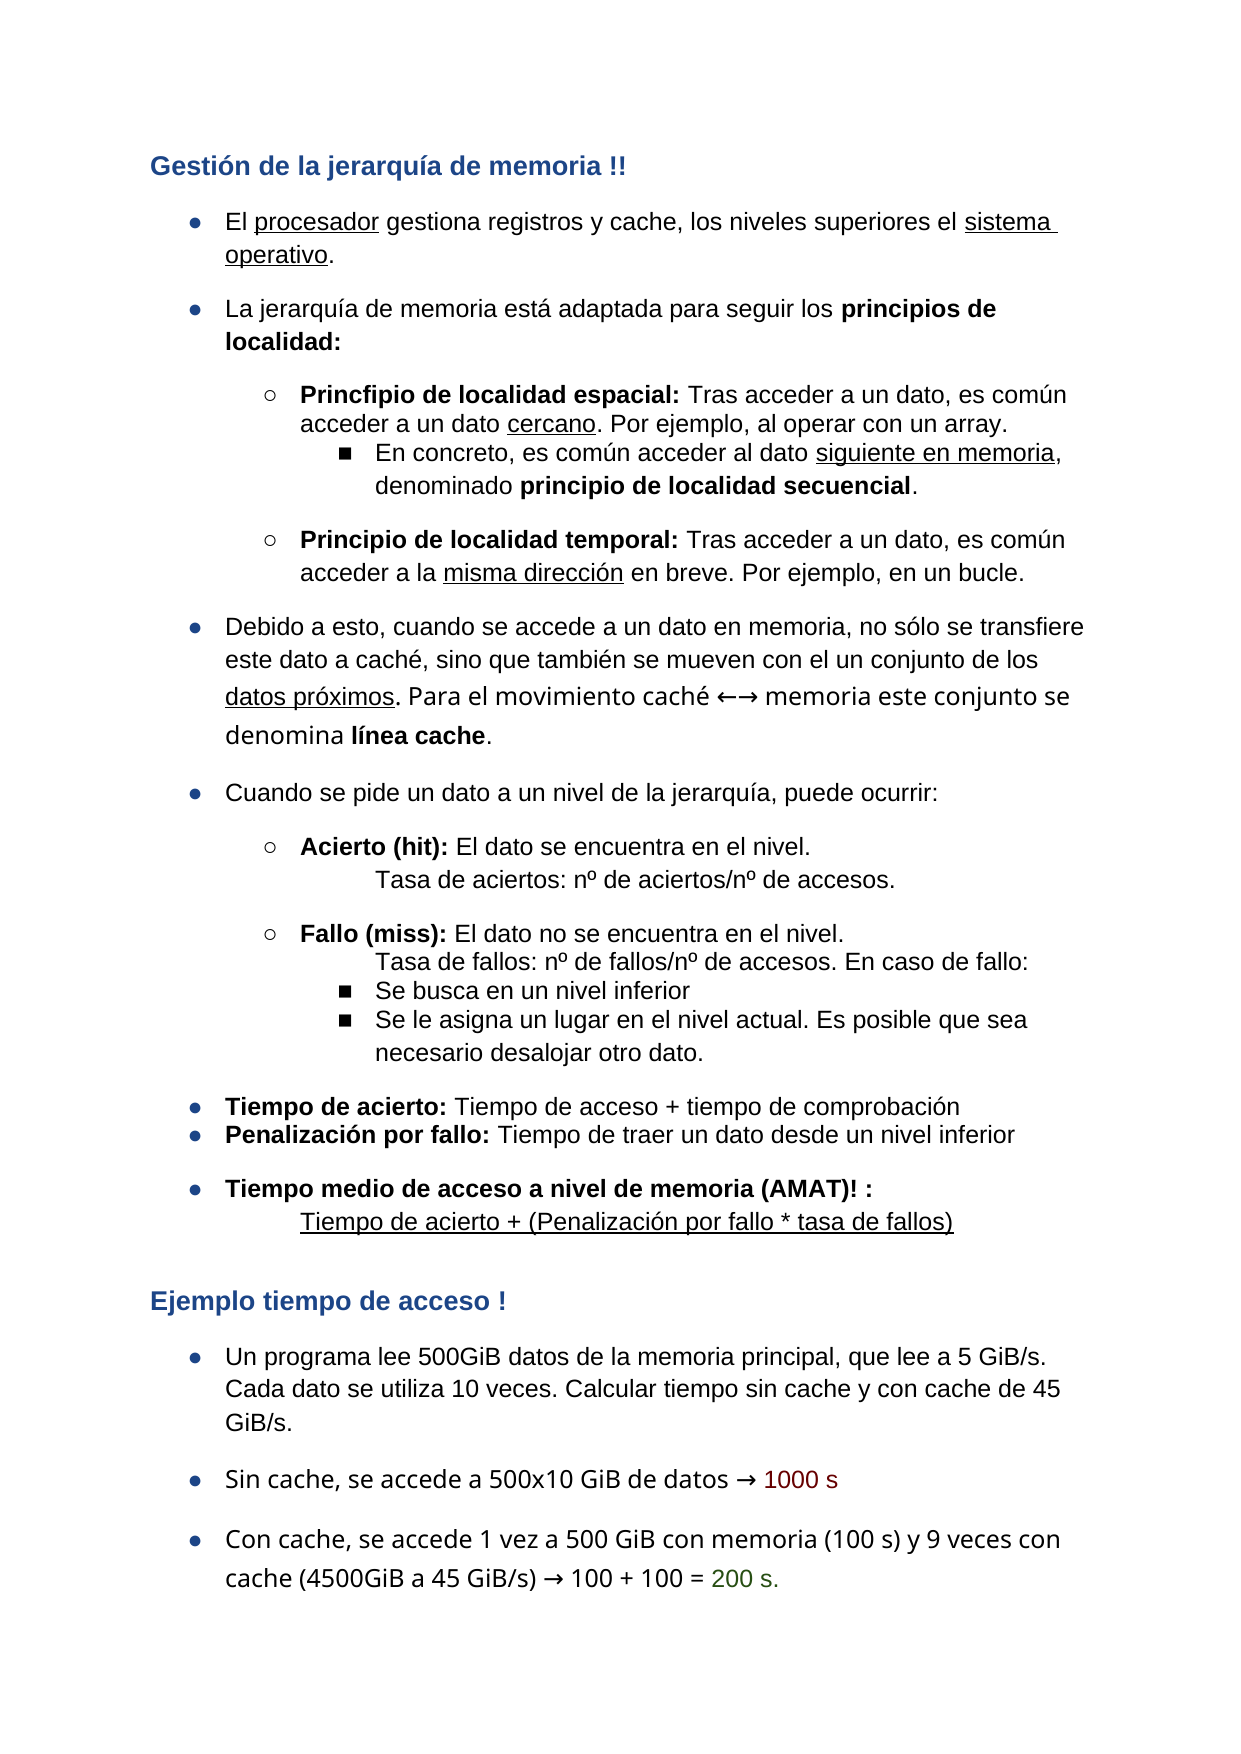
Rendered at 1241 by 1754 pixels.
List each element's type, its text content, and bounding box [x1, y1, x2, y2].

list Penalización por fallo: Tiempo de traer un dato desde un nivel inferior [187, 1120, 1090, 1149]
list Acierto (hit): El dato se encuentra en el nivel. Tasa de aciertos: nº de aciertos/nº de accesos. [262, 832, 1090, 893]
list En concreto, es común acceder al dato siguiente en memoria, denominado principio de localidad secuencial. [337, 438, 1090, 500]
list La jerarquía de memoria está adaptada para seguir los principios de localidad: [187, 294, 1090, 355]
list El procesador gestiona registros y cache, los niveles superiores el sistema operativo. [187, 207, 1090, 268]
list Se busca en un nivel inferior [337, 976, 1090, 1005]
list Tiempo de acierto: Tiempo de acceso + tiempo de comprobación [187, 1092, 1090, 1120]
list Con cache, se accede 1 vez a 500 GiB con memoria (100 s) y 9 veces con cache (4500GiB a 45 GiB/s) → 100 + 100 = 200 s. [187, 1521, 1090, 1594]
list Cuando se pide un dato a un nivel de la jerarquía, puede ocurrir: [187, 778, 1090, 807]
text Gestión de la jerarquía de memoria !! [150, 150, 1090, 181]
list Fallo (miss): El dato no se encuentra en el nivel. Tasa de fallos: nº de fallos/nº de accesos. En caso de fallo: [262, 918, 1090, 976]
list Un programa lee 500GiB datos de la memoria principal, que lee a 5 GiB/s. Cada dato se utiliza 10 veces. Calcular tiempo sin cache y con cache de 45 GiB/s. [187, 1341, 1090, 1436]
list Debido a esto, cuando se accede a un dato en memoria, no sólo se transfiere este dato a caché, sino que también se mueven con el un conjunto de los datos próximos. Para el movimiento caché ←→ memoria este conjunto se denomina línea cache. [187, 612, 1090, 752]
text Ejemplo tiempo de acceso ! [150, 1285, 1090, 1316]
list Princfipio de localidad espacial: Tras acceder a un dato, es común acceder a un dato cercano. Por ejemplo, al operar con un array. [262, 381, 1090, 438]
list Principio de localidad temporal: Tras acceder a un dato, es común acceder a la misma dirección en breve. Por ejemplo, en un bucle. [262, 525, 1090, 587]
list Tiempo medio de acceso a nivel de memoria (AMAT)! : Tiempo de acierto + (Penalización por fallo * tasa de fallos) [187, 1174, 1090, 1236]
list Sin cache, se accede a 500x10 GiB de datos → 1000 s [187, 1461, 1090, 1495]
list Se le asigna un lugar en el nivel actual. Es posible que sea necesario desalojar otro dato. [337, 1005, 1090, 1067]
